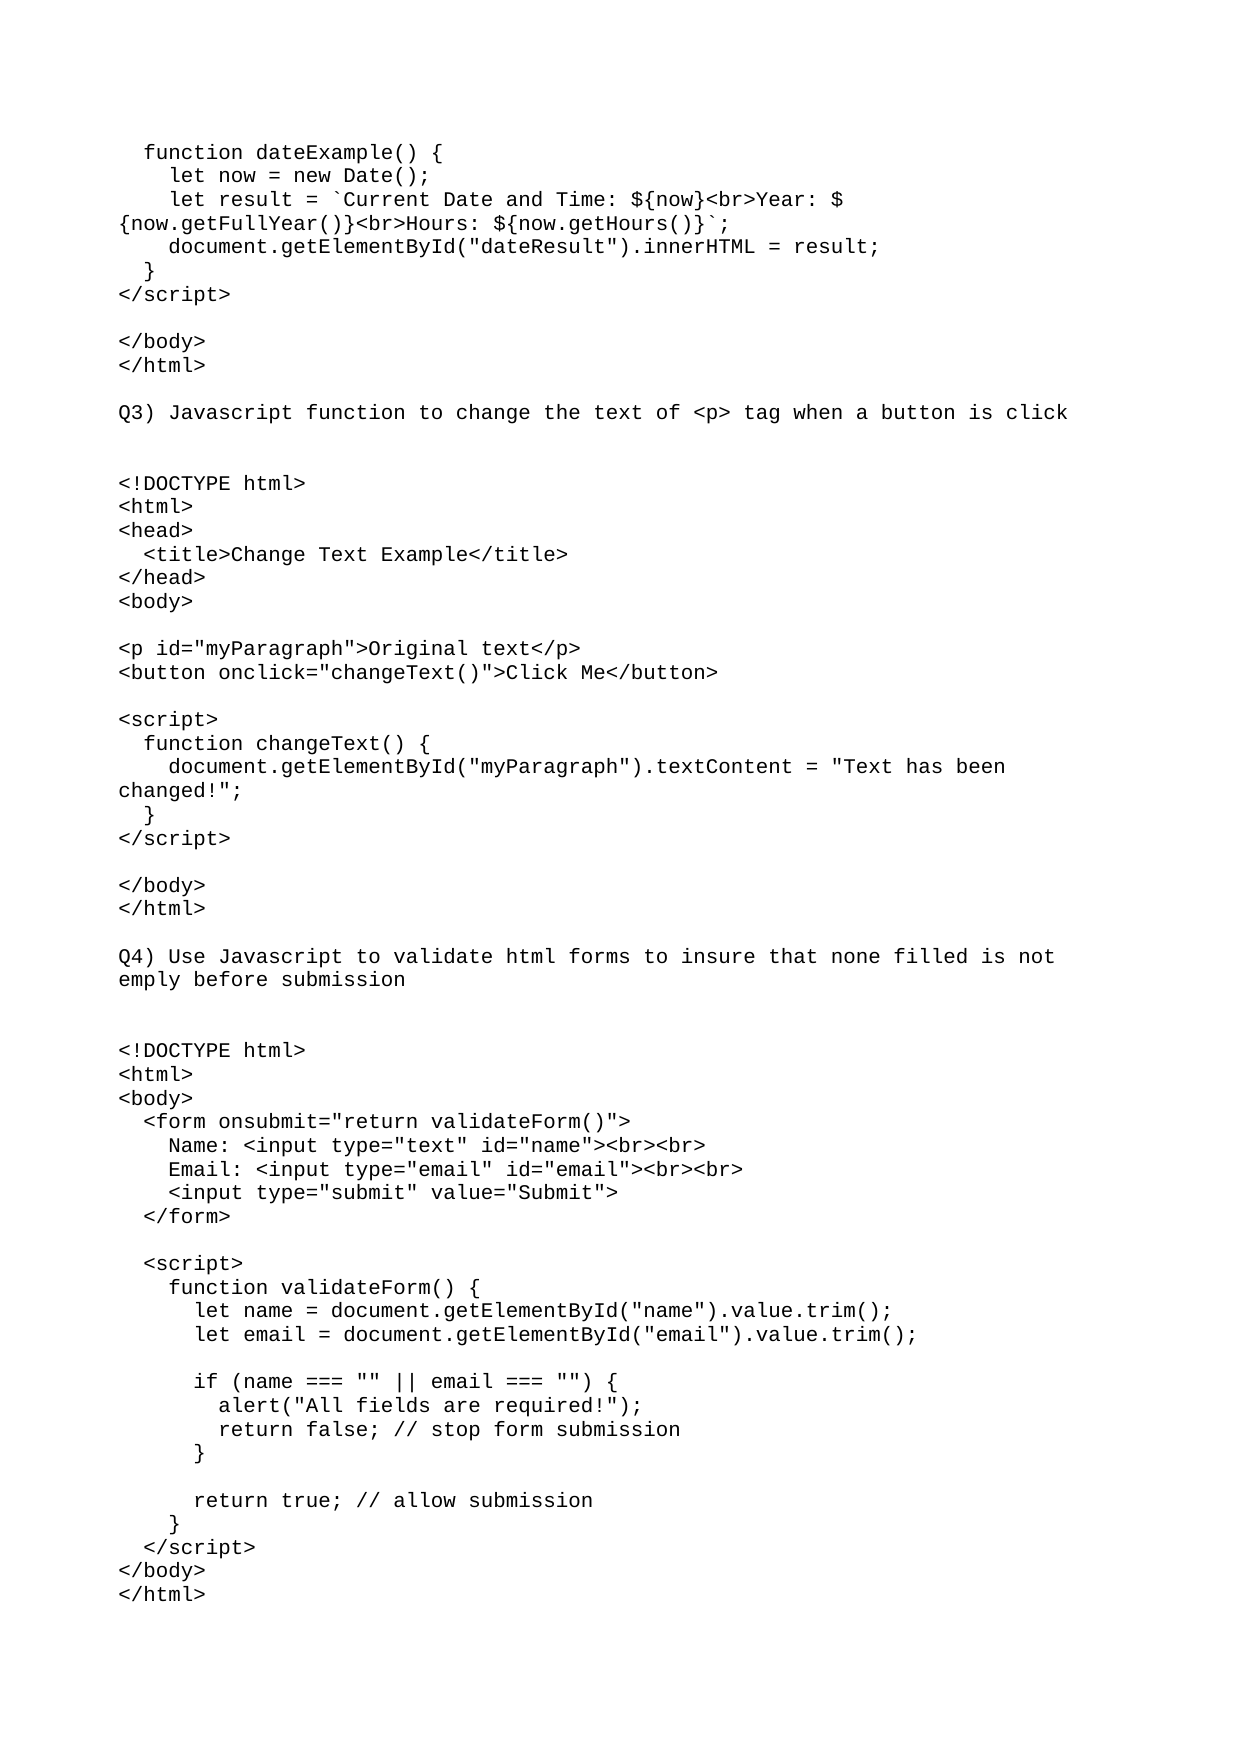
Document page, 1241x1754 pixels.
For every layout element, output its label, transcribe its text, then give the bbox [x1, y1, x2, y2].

text } [118, 260, 1122, 284]
text Q4) Use Javascript to validate html forms to insure that none filled is not emply before submission [118, 946, 1122, 993]
text function changeText() { [118, 733, 1122, 757]
text </form> [118, 1206, 1122, 1229]
text <title>Change Text Example</title> [118, 544, 1122, 567]
text <button onclick="changeText()">Click Me</button> [118, 662, 1122, 686]
text <form onsubmit="return validateForm()"> [118, 1111, 1122, 1135]
text </head> [118, 567, 1122, 591]
text return true; // allow submission [118, 1489, 1122, 1513]
text <script> [118, 709, 1122, 733]
text Q3) Javascript function to change the text of <p> tag when a button is click [118, 402, 1122, 426]
text </script> [118, 1537, 1122, 1561]
text </html> [118, 1584, 1122, 1608]
text <script> [118, 1253, 1122, 1277]
text let email = document.getElementById("email").value.trim(); [118, 1324, 1122, 1348]
text function dateExample() { [118, 142, 1122, 165]
text </body> [118, 331, 1122, 354]
text function validateForm() { [118, 1277, 1122, 1300]
text </html> [118, 354, 1122, 378]
text alert("All fields are required!"); [118, 1395, 1122, 1419]
text let now = new Date(); [118, 165, 1122, 189]
text <input type="submit" value="Submit"> [118, 1182, 1122, 1206]
text } [118, 804, 1122, 827]
text } [118, 1513, 1122, 1537]
text Email: <input type="email" id="email"><br><br> [118, 1158, 1122, 1182]
text <p id="myParagraph">Original text</p> [118, 638, 1122, 662]
text let result = `Current Date and Time: ${now}<br>Year: ${now.getFullYear()}<br>Hours: ${now.getHours()}`; [118, 189, 1122, 236]
text <body> [118, 591, 1122, 615]
text <html> [118, 496, 1122, 520]
text <html> [118, 1064, 1122, 1088]
text document.getElementById("dateResult").innerHTML = result; [118, 236, 1122, 260]
text document.getElementById("myParagraph").textContent = "Text has been changed!"; [118, 757, 1122, 804]
text if (name === "" || email === "") { [118, 1371, 1122, 1395]
text } [118, 1442, 1122, 1466]
text <body> [118, 1088, 1122, 1111]
text Name: <input type="text" id="name"><br><br> [118, 1135, 1122, 1158]
text <head> [118, 520, 1122, 544]
text </script> [118, 284, 1122, 307]
text <!DOCTYPE html> [118, 473, 1122, 496]
text </body> [118, 875, 1122, 898]
text </body> [118, 1561, 1122, 1584]
text return false; // stop form submission [118, 1419, 1122, 1442]
text </script> [118, 827, 1122, 851]
text <!DOCTYPE html> [118, 1040, 1122, 1064]
text </html> [118, 898, 1122, 922]
text let name = document.getElementById("name").value.trim(); [118, 1300, 1122, 1324]
